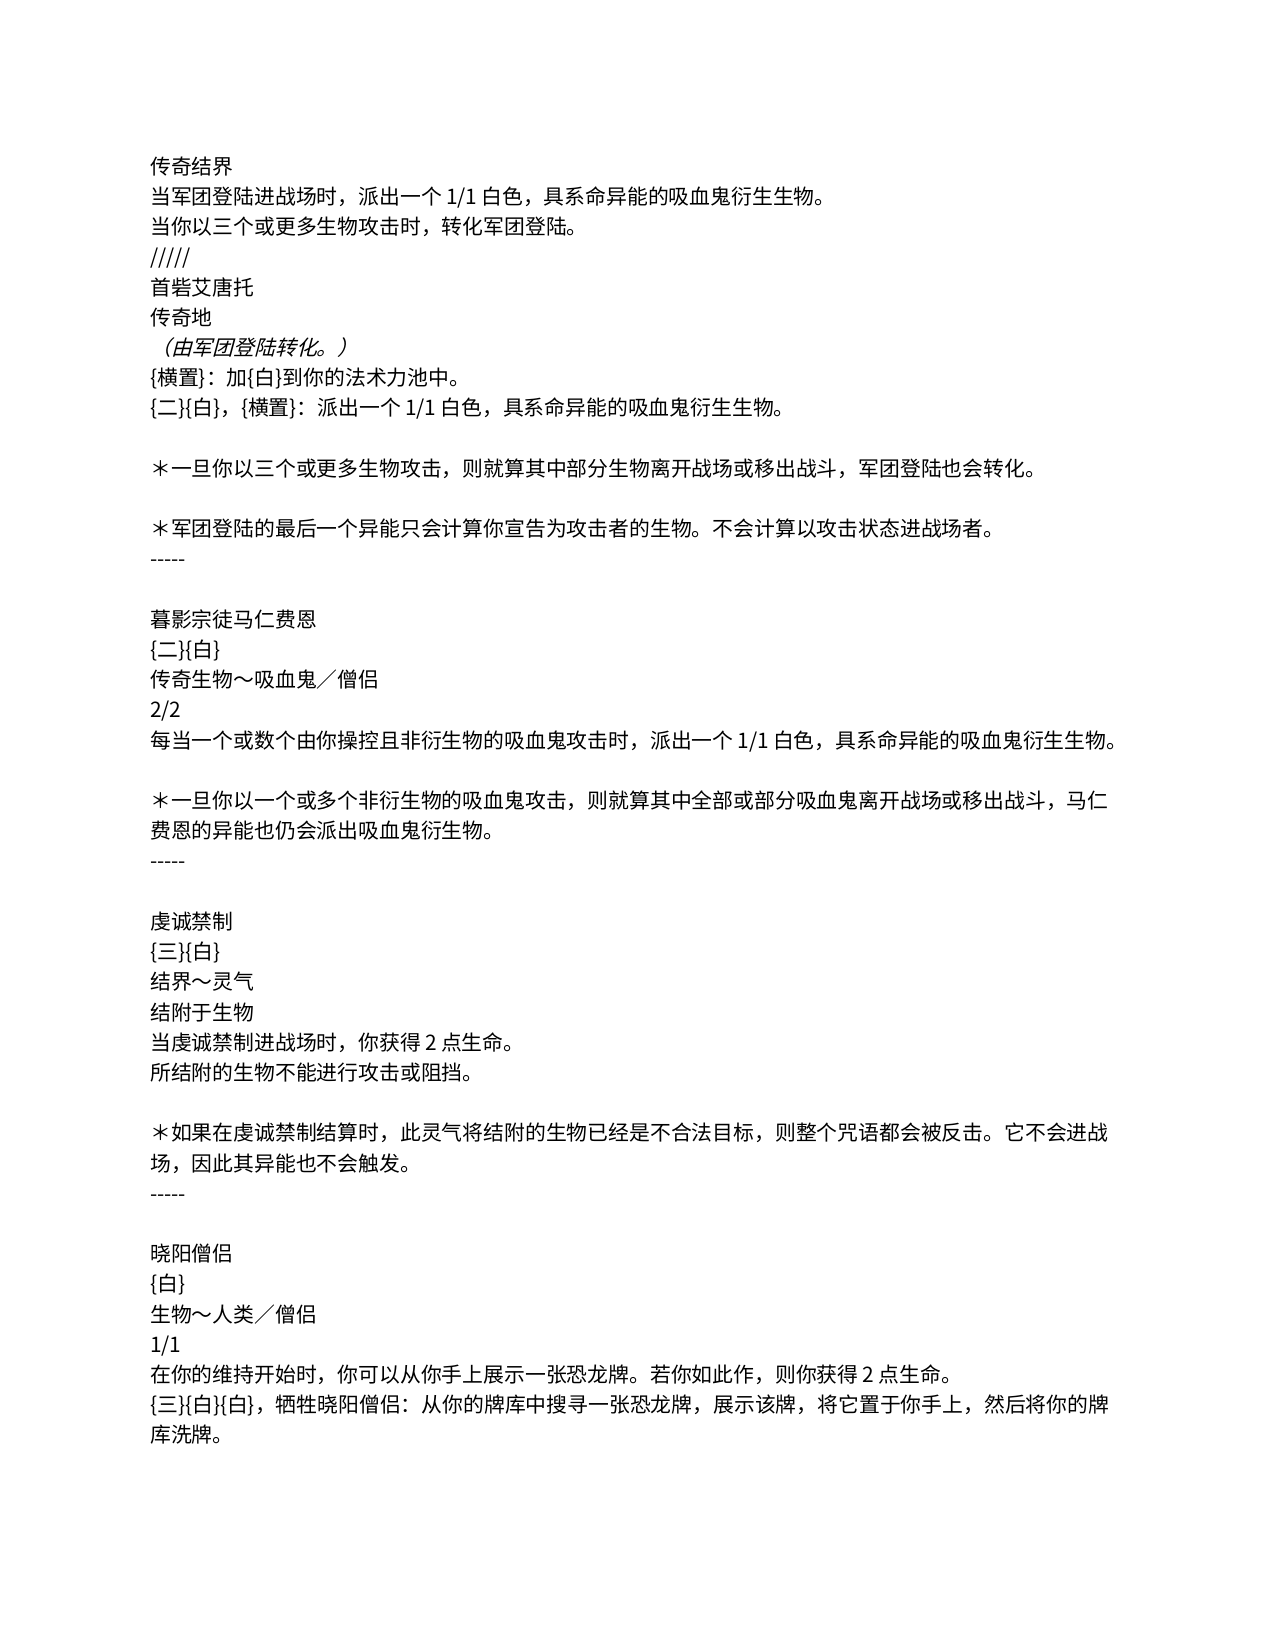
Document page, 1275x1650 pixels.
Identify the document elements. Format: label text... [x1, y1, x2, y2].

text 虔诚禁制 [150, 905, 1125, 935]
text ///// [150, 241, 1125, 271]
text ＊一旦你以三个或更多生物攻击，则就算其中部分生物离开战场或移出战斗，军团登陆也会转化。 [150, 452, 1125, 482]
text ＊军团登陆的最后一个异能只会计算你宣告为攻击者的生物。不会计算以攻击状态进战场者。 [150, 512, 1125, 543]
text 在你的维持开始时，你可以从你手上展示一张恐龙牌。若你如此作，则你获得2点生命。 [150, 1358, 1125, 1388]
text 结界～灵气 [150, 966, 1125, 996]
text ----- [150, 845, 1125, 875]
text 首砦艾唐托 [150, 271, 1125, 301]
text 当你以三个或更多生物攻击时，转化军团登陆。 [150, 210, 1125, 241]
text （由军团登陆转化。） [150, 331, 1125, 361]
text {横置}：加{白}到你的法术力池中。 [150, 361, 1125, 392]
text {三}{白}{白}，牺牲晓阳僧侣：从你的牌库中搜寻一张恐龙牌，展示该牌，将它置于你手上，然后将你的牌库洗牌。 [150, 1388, 1125, 1449]
text 结附于生物 [150, 996, 1125, 1026]
text ＊一旦你以一个或多个非衍生物的吸血鬼攻击，则就算其中全部或部分吸血鬼离开战场或移出战斗，马仁费恩的异能也仍会派出吸血鬼衍生物。 [150, 784, 1125, 845]
text 当虔诚禁制进战场时，你获得2点生命。 [150, 1026, 1125, 1056]
text 暮影宗徒马仁费恩 [150, 603, 1125, 633]
text 当军团登陆进战场时，派出一个1/1白色，具系命异能的吸血鬼衍生生物。 [150, 180, 1125, 210]
text 晓阳僧侣 [150, 1237, 1125, 1268]
text ----- [150, 1177, 1125, 1207]
text 传奇结界 [150, 150, 1125, 180]
text 传奇生物～吸血鬼／僧侣 [150, 663, 1125, 694]
text 2/2 [150, 694, 1125, 724]
text 所结附的生物不能进行攻击或阻挡。 [150, 1056, 1125, 1086]
text 生物～人类／僧侣 [150, 1298, 1125, 1328]
text ----- [150, 543, 1125, 573]
text {白} [150, 1268, 1125, 1298]
text {二}{白} [150, 633, 1125, 663]
text ＊如果在虔诚禁制结算时，此灵气将结附的生物已经是不合法目标，则整个咒语都会被反击。它不会进战场，因此其异能也不会触发。 [150, 1117, 1125, 1177]
text 每当一个或数个由你操控且非衍生物的吸血鬼攻击时，派出一个1/1白色，具系命异能的吸血鬼衍生生物。 [150, 724, 1125, 754]
text {三}{白} [150, 935, 1125, 966]
text 1/1 [150, 1328, 1125, 1358]
text {二}{白}，{横置}：派出一个1/1白色，具系命异能的吸血鬼衍生生物。 [150, 392, 1125, 422]
text 传奇地 [150, 301, 1125, 331]
